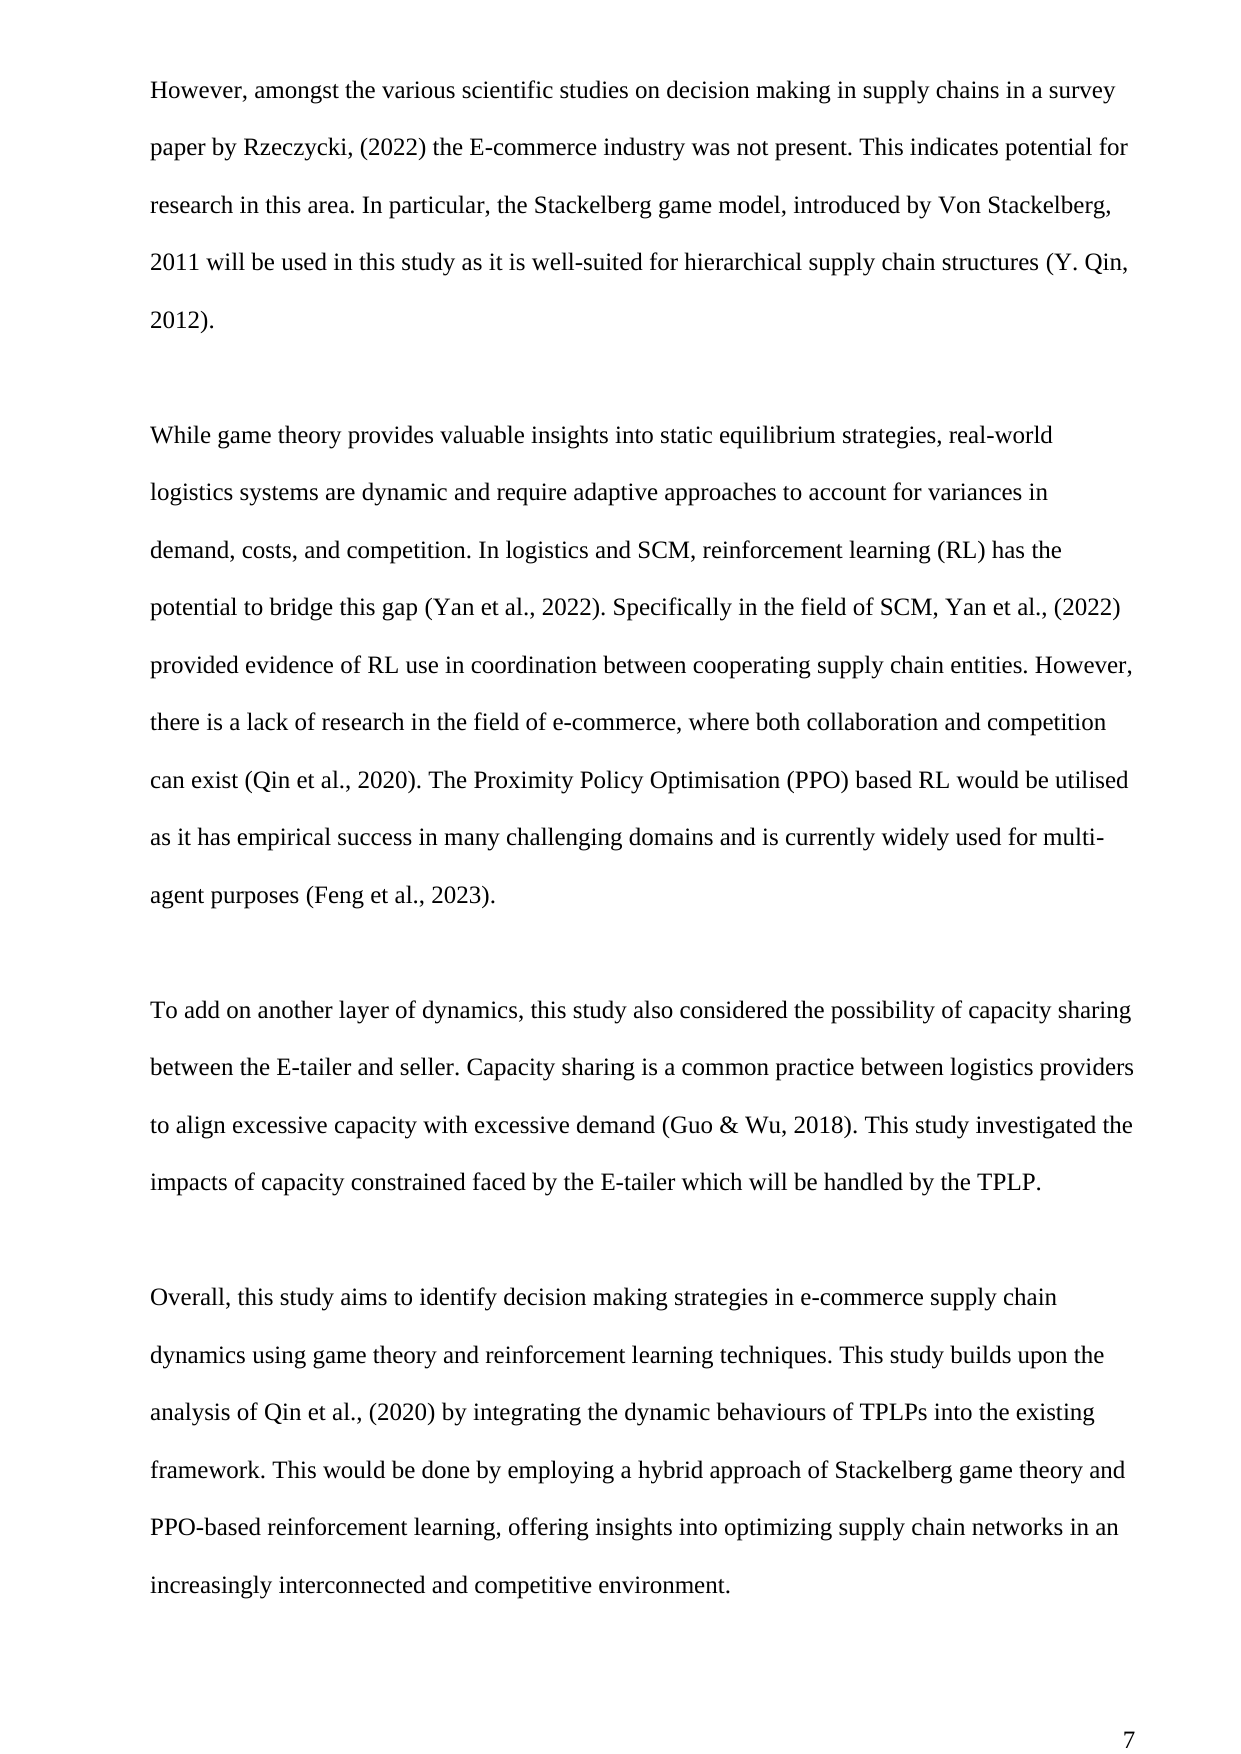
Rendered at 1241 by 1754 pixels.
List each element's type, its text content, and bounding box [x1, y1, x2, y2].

text Overall, this study aims to identify decision making strategies in e-commerce supply chain dynamics using game theory and reinforcement learning techniques. This study builds upon the analysis of Qin et al., (2020) by integrating the dynamic behaviours of TPLPs into the existing framework. This would be done by employing a hybrid approach of Stackelberg game theory and PPO-based reinforcement learning, offering insights into optimizing supply chain networks in an increasingly interconnected and competitive environment. [150, 1282, 1135, 1599]
text To add on another layer of dynamics, this study also considered the possibility of capacity sharing between the E-tailer and seller. Capacity sharing is a common practice between logistics providers to align excessive capacity with excessive demand (Guo & Wu, 2018). This study investigated the impacts of capacity constrained faced by the E-tailer which will be handled by the TPLP. [150, 995, 1135, 1196]
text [150, 75, 1135, 334]
text While game theory provides valuable insights into static equilibrium strategies, real-world logistics systems are dynamic and require adaptive approaches to account for variances in demand, costs, and competition. In logistics and SCM, reinforcement learning (RL) has the potential to bridge this gap (Yan et al., 2022). Specifically in the field of SCM, Yan et al., (2022) provided evidence of RL use in coordination between cooperating supply chain entities. However, there is a lack of research in the field of e-commerce, where both collaboration and competition can exist (Qin et al., 2020). The Proximity Policy Optimisation (PPO) based RL would be utilised as it has empirical success in many challenging domains and is currently widely used for multi-agent purposes (Feng et al., 2023). [150, 420, 1135, 909]
